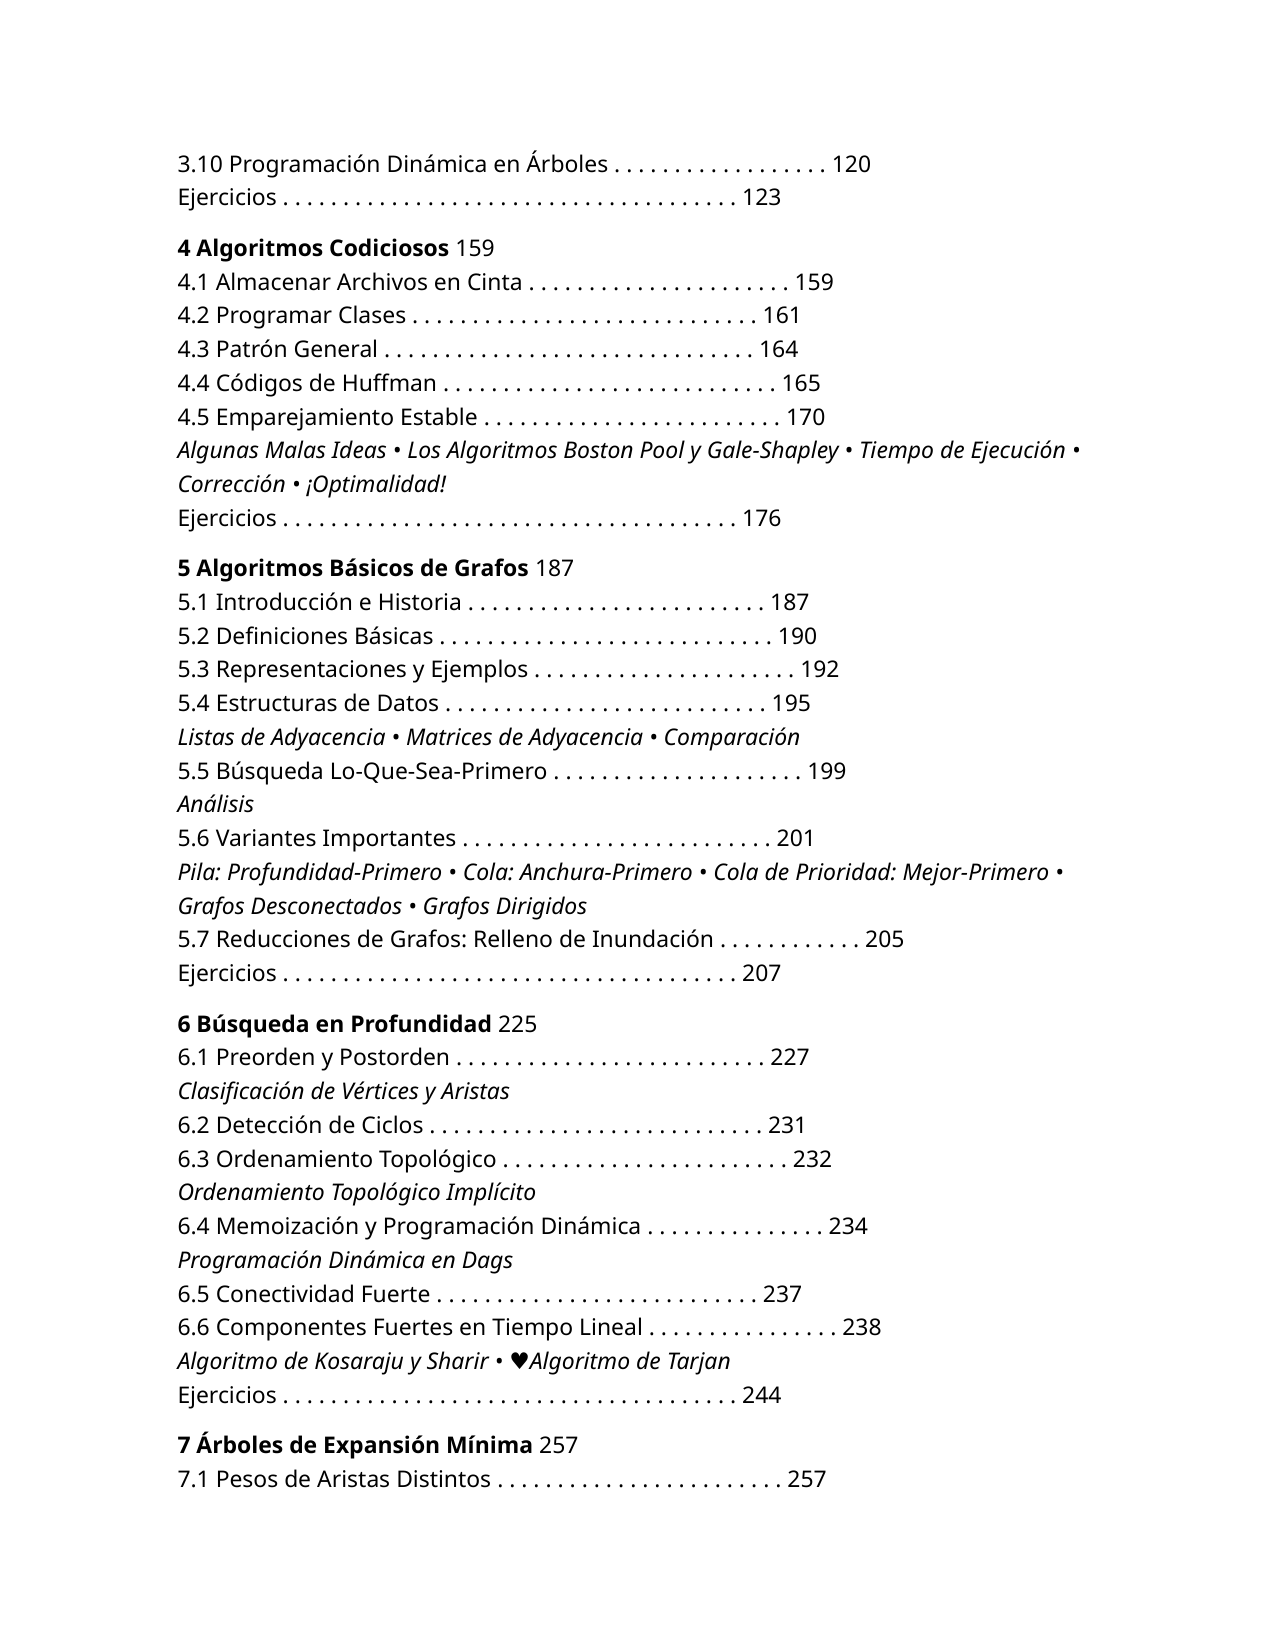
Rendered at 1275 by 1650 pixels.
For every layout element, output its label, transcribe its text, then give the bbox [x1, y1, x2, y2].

text 5 Algoritmos Básicos de Grafos 187 5.1 Introducción e Historia . . . . . . . . . . . . . . . . . . . . . . . . . 187 5.2 Definiciones Básicas . . . . . . . . . . . . . . . . . . . . . . . . . . . . 190 5.3 Representaciones y Ejemplos . . . . . . . . . . . . . . . . . . . . . . 192 5.4 Estructuras de Datos . . . . . . . . . . . . . . . . . . . . . . . . . . . 195 Listas de Adyacencia • Matrices de Adyacencia • Comparación 5.5 Búsqueda Lo-Que-Sea-Primero . . . . . . . . . . . . . . . . . . . . . 199 Análisis 5.6 Variantes Importantes . . . . . . . . . . . . . . . . . . . . . . . . . . 201 Pila: Profundidad-Primero • Cola: Anchura-Primero • Cola de Prioridad: Mejor-Primero • Grafos Desconectados • Grafos Dirigidos 5.7 Reducciones de Grafos: Relleno de Inundación . . . . . . . . . . . . 205 Ejercicios . . . . . . . . . . . . . . . . . . . . . . . . . . . . . . . . . . . . . . 207 [177, 552, 1098, 988]
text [177, 1429, 1098, 1494]
text 4 Algoritmos Codiciosos 159 4.1 Almacenar Archivos en Cinta . . . . . . . . . . . . . . . . . . . . . . 159 4.2 Programar Clases . . . . . . . . . . . . . . . . . . . . . . . . . . . . . 161 4.3 Patrón General . . . . . . . . . . . . . . . . . . . . . . . . . . . . . . . 164 4.4 Códigos de Huffman . . . . . . . . . . . . . . . . . . . . . . . . . . . . 165 4.5 Emparejamiento Estable . . . . . . . . . . . . . . . . . . . . . . . . . 170 Algunas Malas Ideas • Los Algoritmos Boston Pool y Gale-Shapley • Tiempo de Ejecución • Corrección • ¡Optimalidad! Ejercicios . . . . . . . . . . . . . . . . . . . . . . . . . . . . . . . . . . . . . . 176 [177, 232, 1098, 533]
text 6 Búsqueda en Profundidad 225 6.1 Preorden y Postorden . . . . . . . . . . . . . . . . . . . . . . . . . . 227 Clasificación de Vértices y Aristas 6.2 Detección de Ciclos . . . . . . . . . . . . . . . . . . . . . . . . . . . . 231 6.3 Ordenamiento Topológico . . . . . . . . . . . . . . . . . . . . . . . . 232 Ordenamiento Topológico Implícito 6.4 Memoización y Programación Dinámica . . . . . . . . . . . . . . . 234 Programación Dinámica en Dags 6.5 Conectividad Fuerte . . . . . . . . . . . . . . . . . . . . . . . . . . . 237 6.6 Componentes Fuertes en Tiempo Lineal . . . . . . . . . . . . . . . . 238 Algoritmo de Kosaraju y Sharir • ♥Algoritmo de Tarjan Ejercicios . . . . . . . . . . . . . . . . . . . . . . . . . . . . . . . . . . . . . . 244 [177, 1008, 1098, 1410]
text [177, 148, 1098, 213]
